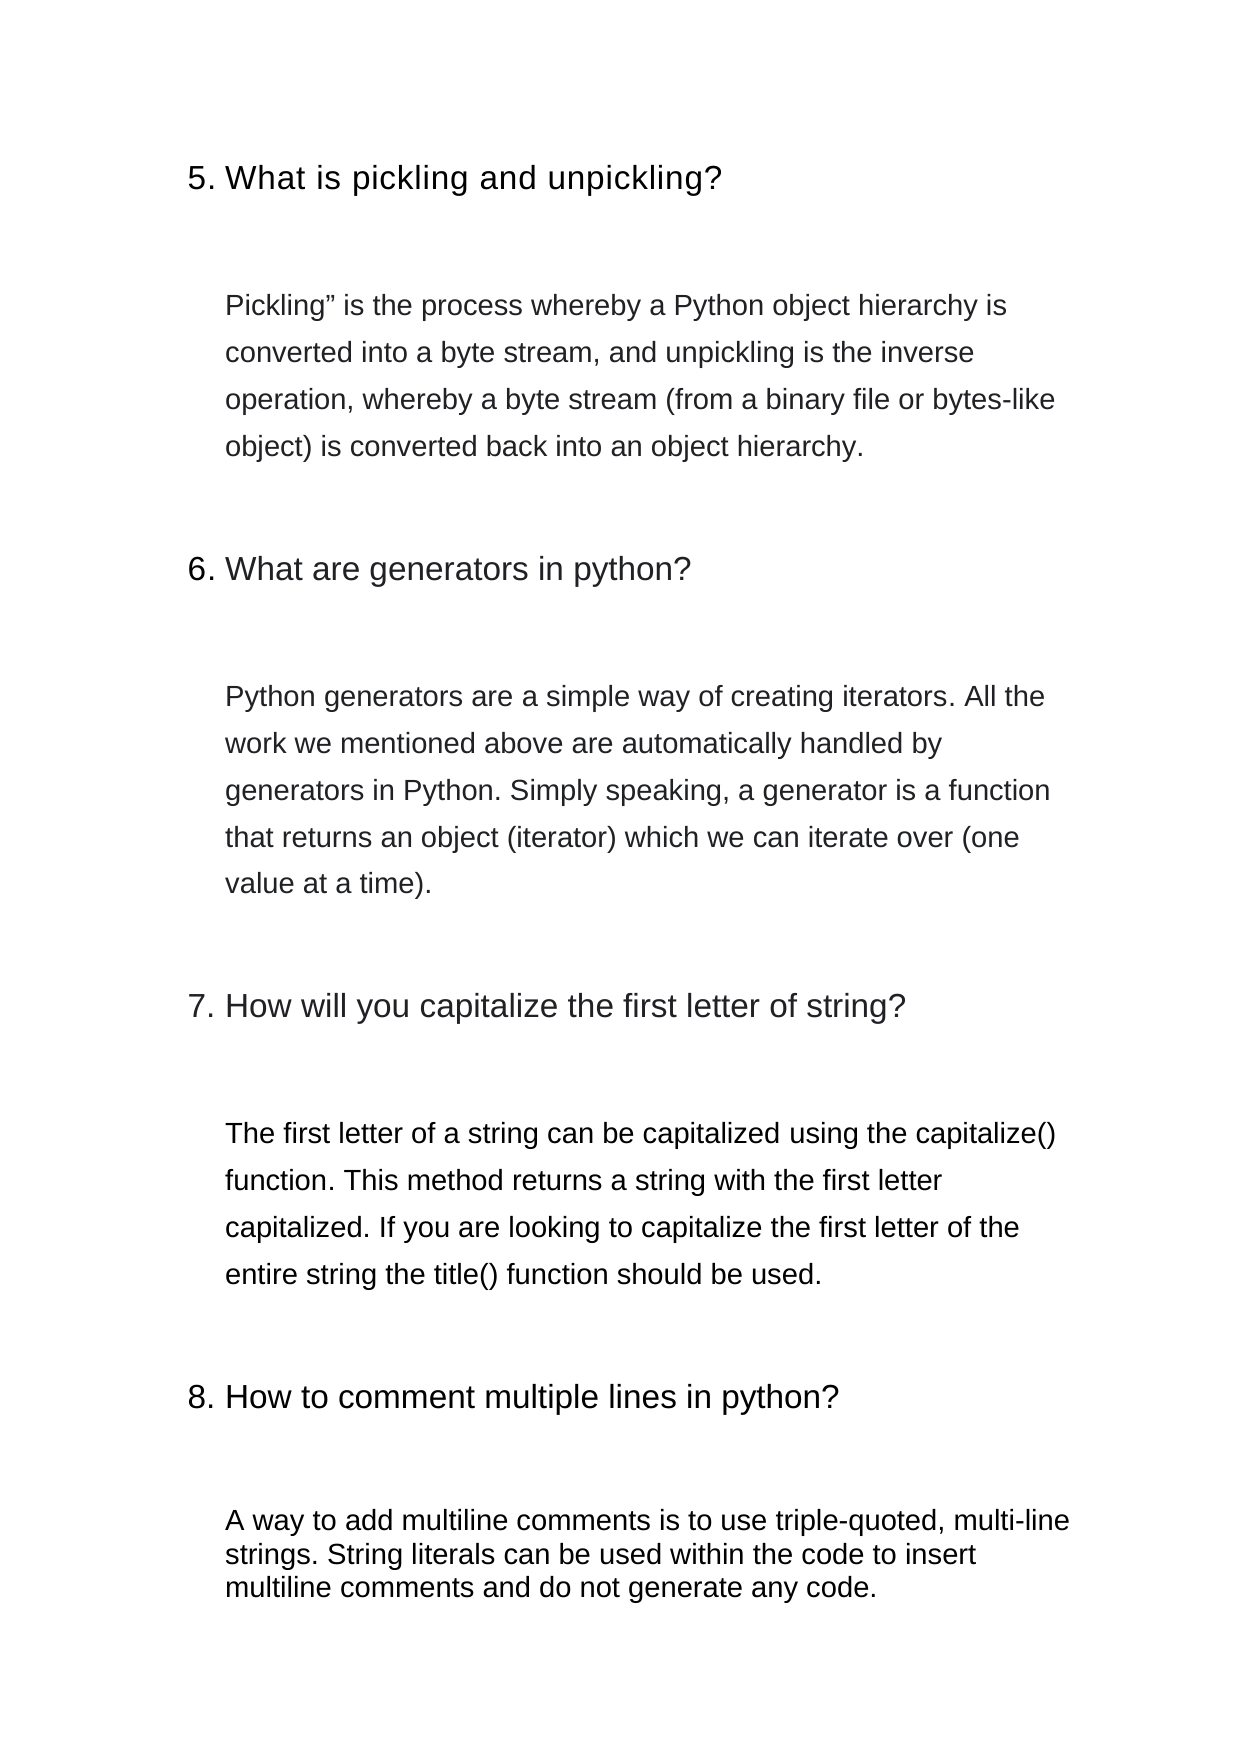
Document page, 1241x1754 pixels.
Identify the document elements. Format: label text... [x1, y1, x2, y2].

list What is pickling and unpickling? [187, 150, 1090, 197]
text A way to add multiline comments is to use triple-quoted, multi-line strings. String literals can be used within the code to insert multiline comments and do not generate any code. [225, 1503, 1090, 1604]
text Pickling” is the process whereby a Python object hierarchy is converted into a byte stream, and unpickling is the inverse operation, whereby a byte stream (from a binary file or bytes-like object) is converted back into an object hierarchy. [225, 275, 1090, 462]
list How will you capitalize the first letter of string? [187, 978, 1090, 1025]
list What are generators in python? [187, 541, 1090, 587]
text Python generators are a simple way of creating iterators. All the work we mentioned above are automatically handled by generators in Python. Simply speaking, a generator is a function that returns an object (iterator) which we can iterate over (one value at a time). [225, 666, 1090, 900]
text The first letter of a string can be capitalized using the capitalize() function. This method returns a string with the first letter capitalized. If you are looking to capitalize the first letter of the entire string the title() function should be used. [225, 1103, 1090, 1291]
list How to comment multiple lines in python? [187, 1369, 1090, 1416]
